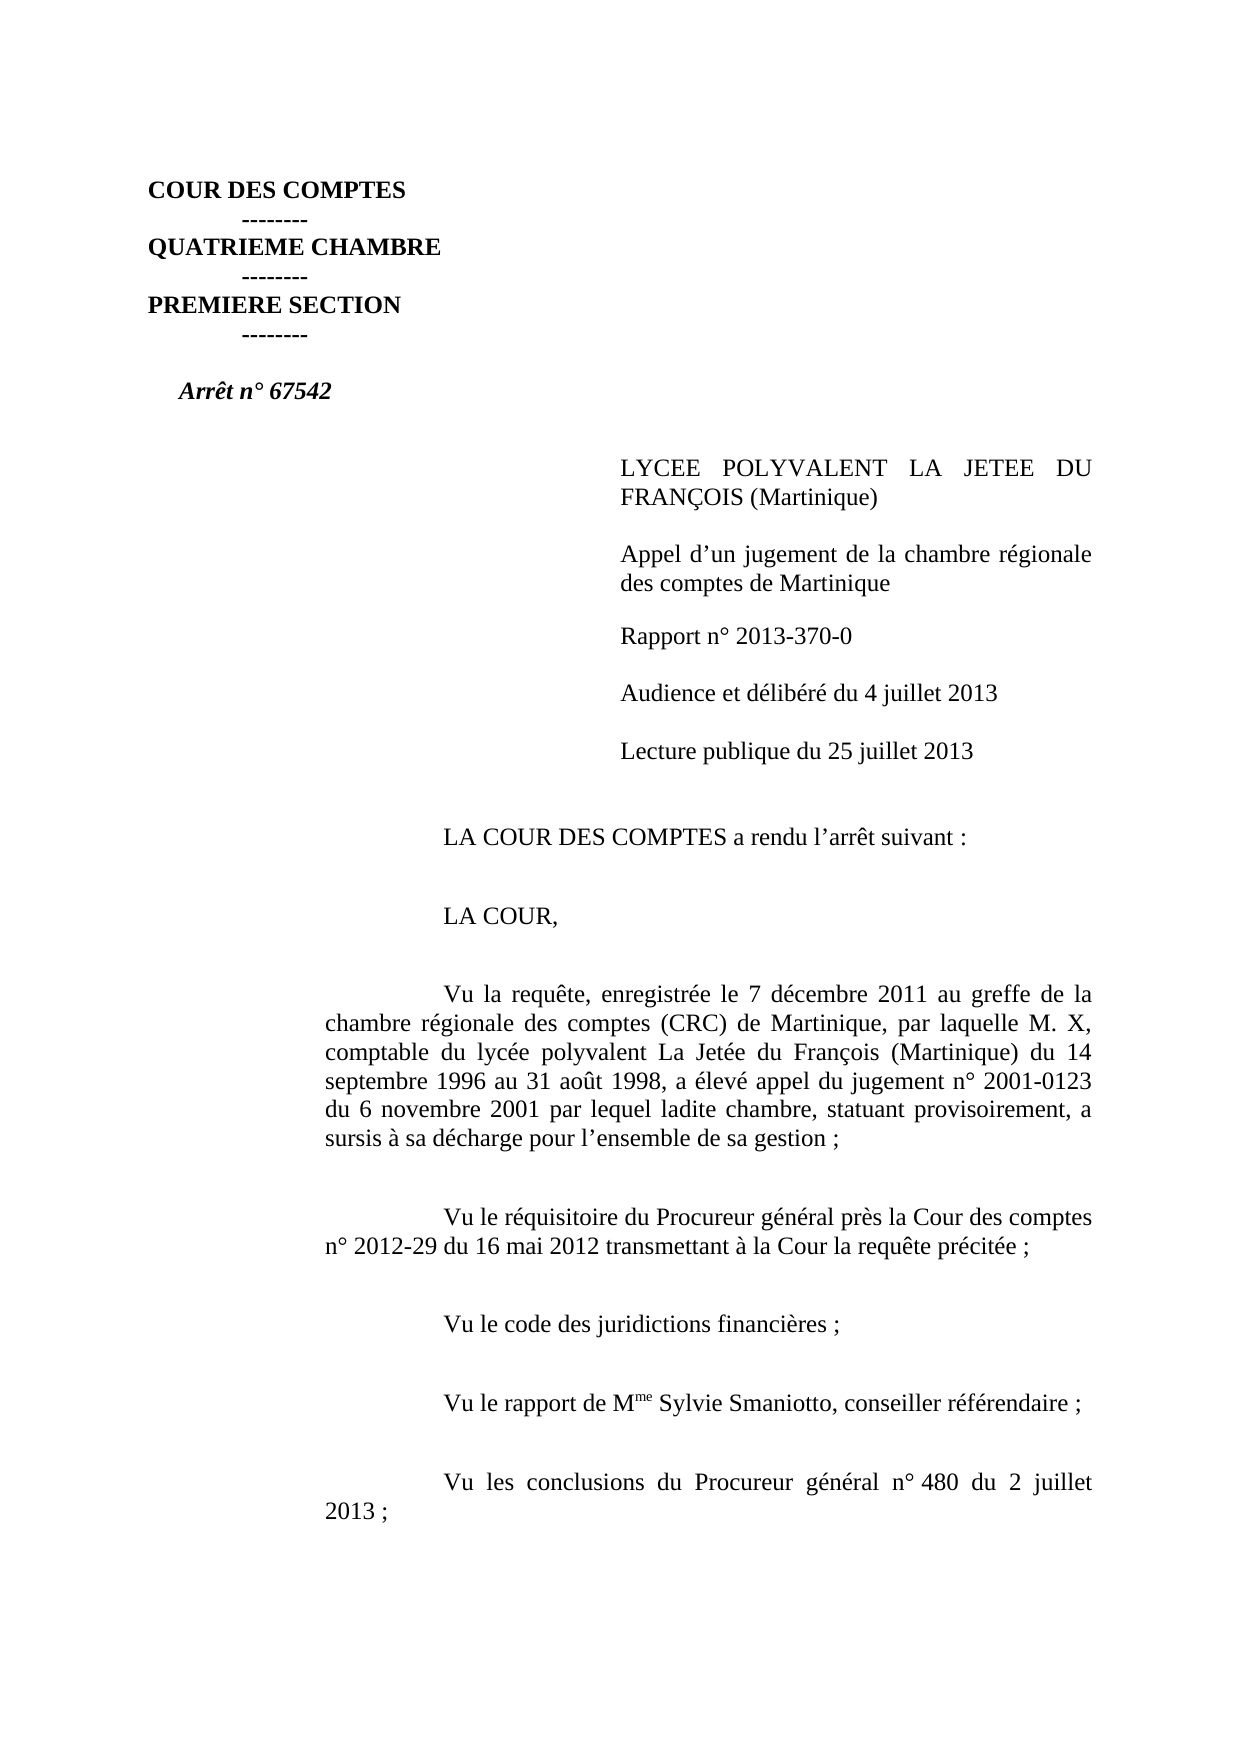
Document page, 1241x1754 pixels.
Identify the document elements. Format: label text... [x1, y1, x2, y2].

text LYCEE POLYVALENT LA JETEE DU FRANçois (Martinique) [620, 453, 1092, 511]
text -------- [148, 261, 1092, 290]
text Vu le code des juridictions financières ; [325, 1309, 1092, 1338]
subtitle Appel d’un jugement de la chambre régionale des comptes de Martinique [620, 539, 1092, 597]
text Vu le rapport de Mme Sylvie Smaniotto, conseiller référendaire ; [325, 1388, 1092, 1417]
subtitle Rapport n° 2013-370-0 [620, 621, 1092, 649]
text LA COUR DES COMPTES a rendu l’arrêt suivant : [325, 822, 1092, 851]
text Lecture publique du 25 juillet 2013 [620, 736, 1092, 764]
text PREMIERE SECTION [148, 290, 1092, 319]
subtitle Arrêt n° 67542 [148, 376, 1092, 405]
text LA COUR, [325, 901, 1092, 929]
text Vu la requête, enregistrée le 7 décembre 2011 au greffe de la chambre régionale des comptes (CRC) de Martinique, par laquelle M. X, comptable du lycée polyvalent La Jetée du François (Martinique) du 14 septembre 1996 au 31 août 1998, a élevé appel du jugement n° 2001-0123 du 6 novembre 2001 par lequel ladite chambre, statuant provisoirement, a sursis à sa décharge pour l’ensemble de sa gestion ; [325, 979, 1092, 1152]
text QUATRIEME CHAMBRE [148, 232, 1092, 261]
text Vu le réquisitoire du Procureur général près la Cour des comptes n° 2012-29 du 16 mai 2012 transmettant à la Cour la requête précitée ; [325, 1202, 1092, 1259]
text Audience et délibéré du 4 juillet 2013 [620, 678, 1092, 707]
text COUR DES COMPTES [148, 175, 1092, 204]
text -------- [148, 319, 1092, 347]
text Vu les conclusions du Procureur général n° 480 du 2 juillet 2013 ; [325, 1467, 1092, 1524]
text -------- [148, 204, 1092, 232]
